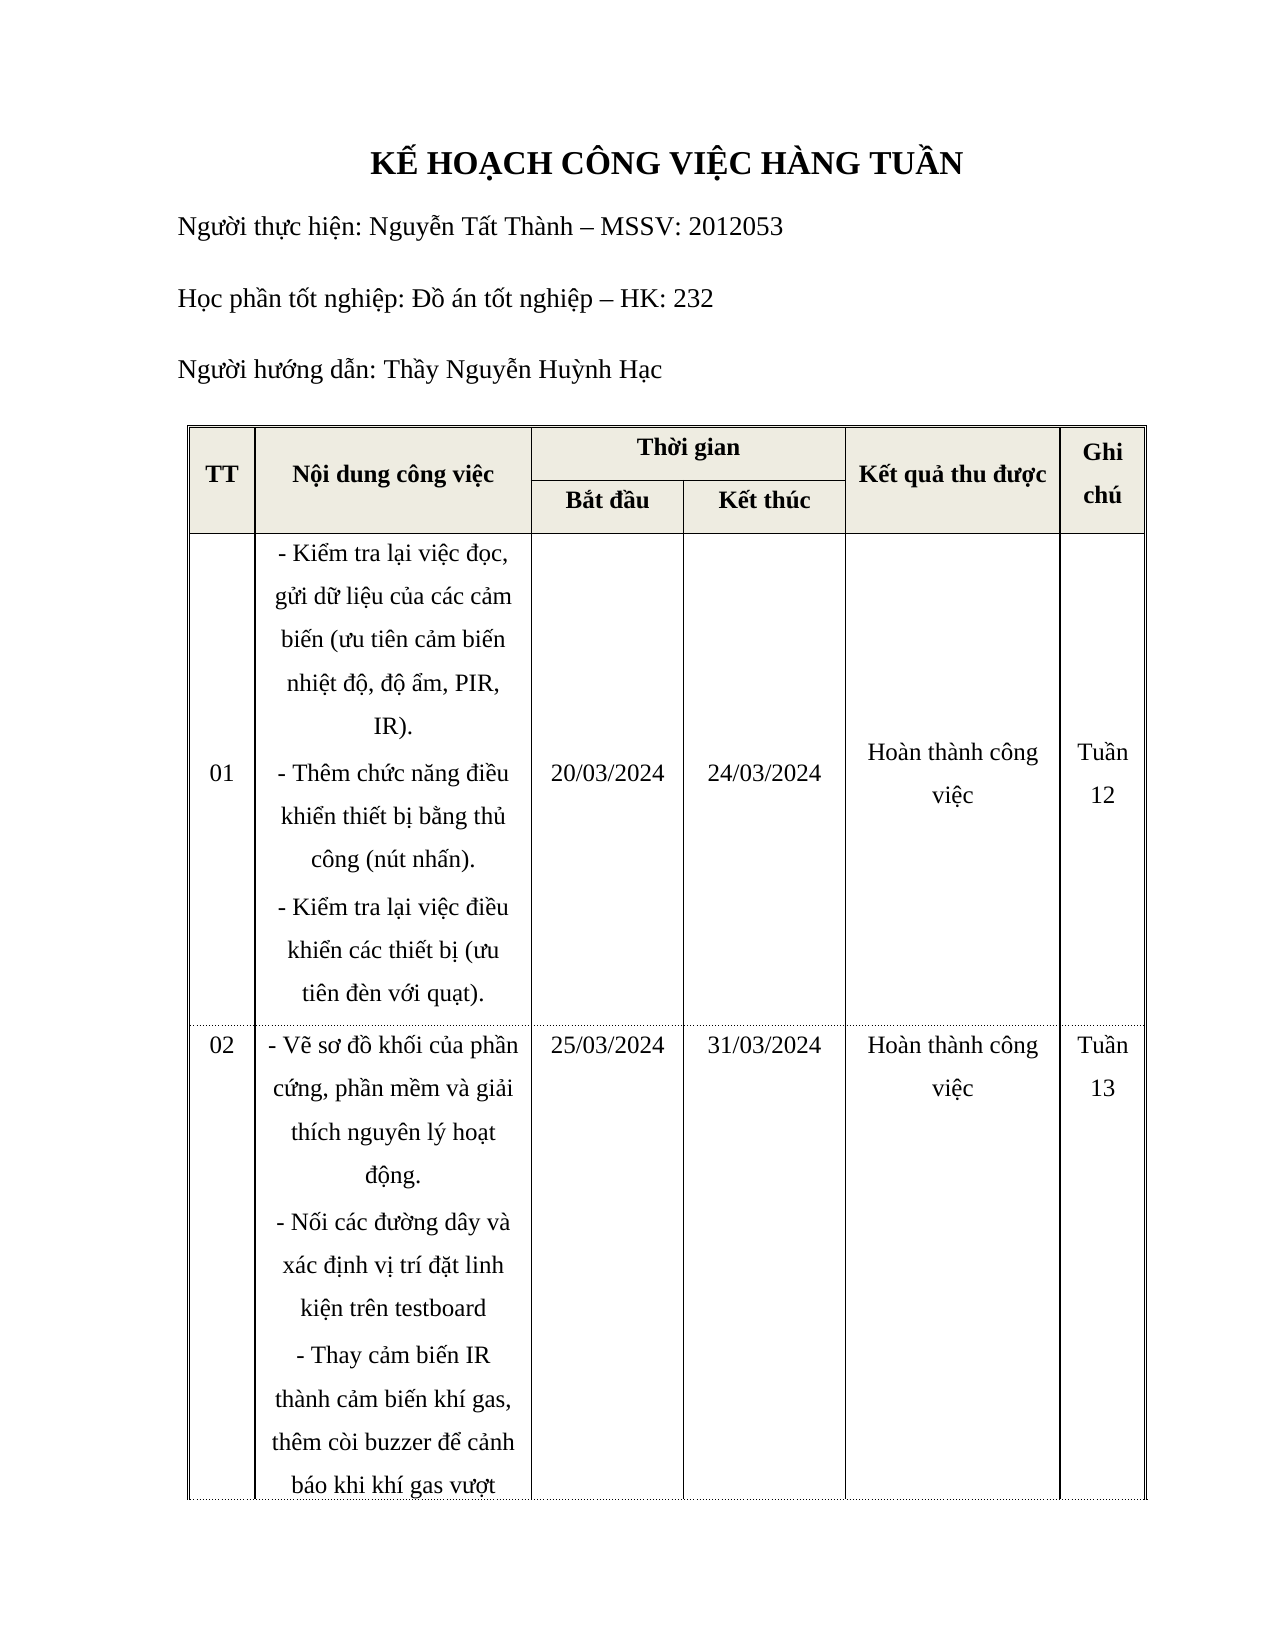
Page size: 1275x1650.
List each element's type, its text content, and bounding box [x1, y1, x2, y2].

text Người thực hiện: Nguyễn Tất Thành – MSSV: 2012053 [177, 210, 1157, 241]
table_cell Bắt đầu [532, 481, 683, 533]
text Học phần tốt nghiệp: Đồ án tốt nghiệp – HK: 232 [177, 282, 1157, 313]
table_cell Hoàn thành công việc [846, 534, 1059, 1025]
table_cell - Kiểm tra lại việc đọc, gửi dữ liệu của các cảm biến (ưu tiên cảm biến nhiệt độ, độ ẩm, PIR, IR). - Thêm chức năng điều khiển thiết bị bằng thủ công (nút nhấn). - Kiểm tra lại việc điều khiển các thiết bị (ưu tiên đèn với quạt). [256, 534, 531, 1025]
table_cell Kết thúc [684, 481, 845, 533]
table_cell 01 [190, 534, 254, 1025]
table_cell 02 [190, 1025, 254, 1499]
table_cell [846, 1025, 1059, 1499]
table_cell 24/03/2024 [684, 534, 845, 1025]
table_header Ghi chú [1061, 428, 1144, 533]
table_header Nội dung công việc [256, 428, 531, 533]
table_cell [256, 1025, 531, 1499]
table_cell Tuần 12 [1061, 534, 1144, 1025]
table_cell 20/03/2024 [532, 534, 683, 1025]
table_cell Tuần 13 [1061, 1025, 1144, 1499]
table_header Thời gian [532, 428, 845, 480]
text Người hướng dẫn: Thầy Nguyễn Huỳnh Hạc [177, 353, 1157, 385]
table_cell 31/03/2024 [684, 1025, 845, 1499]
table_header TT [190, 428, 254, 533]
table_cell 25/03/2024 [532, 1025, 683, 1499]
table_header Kết quả thu được [846, 428, 1059, 533]
subtitle KẾ HOẠCH CÔNG VIỆC HÀNG TUẦN [177, 143, 1157, 181]
